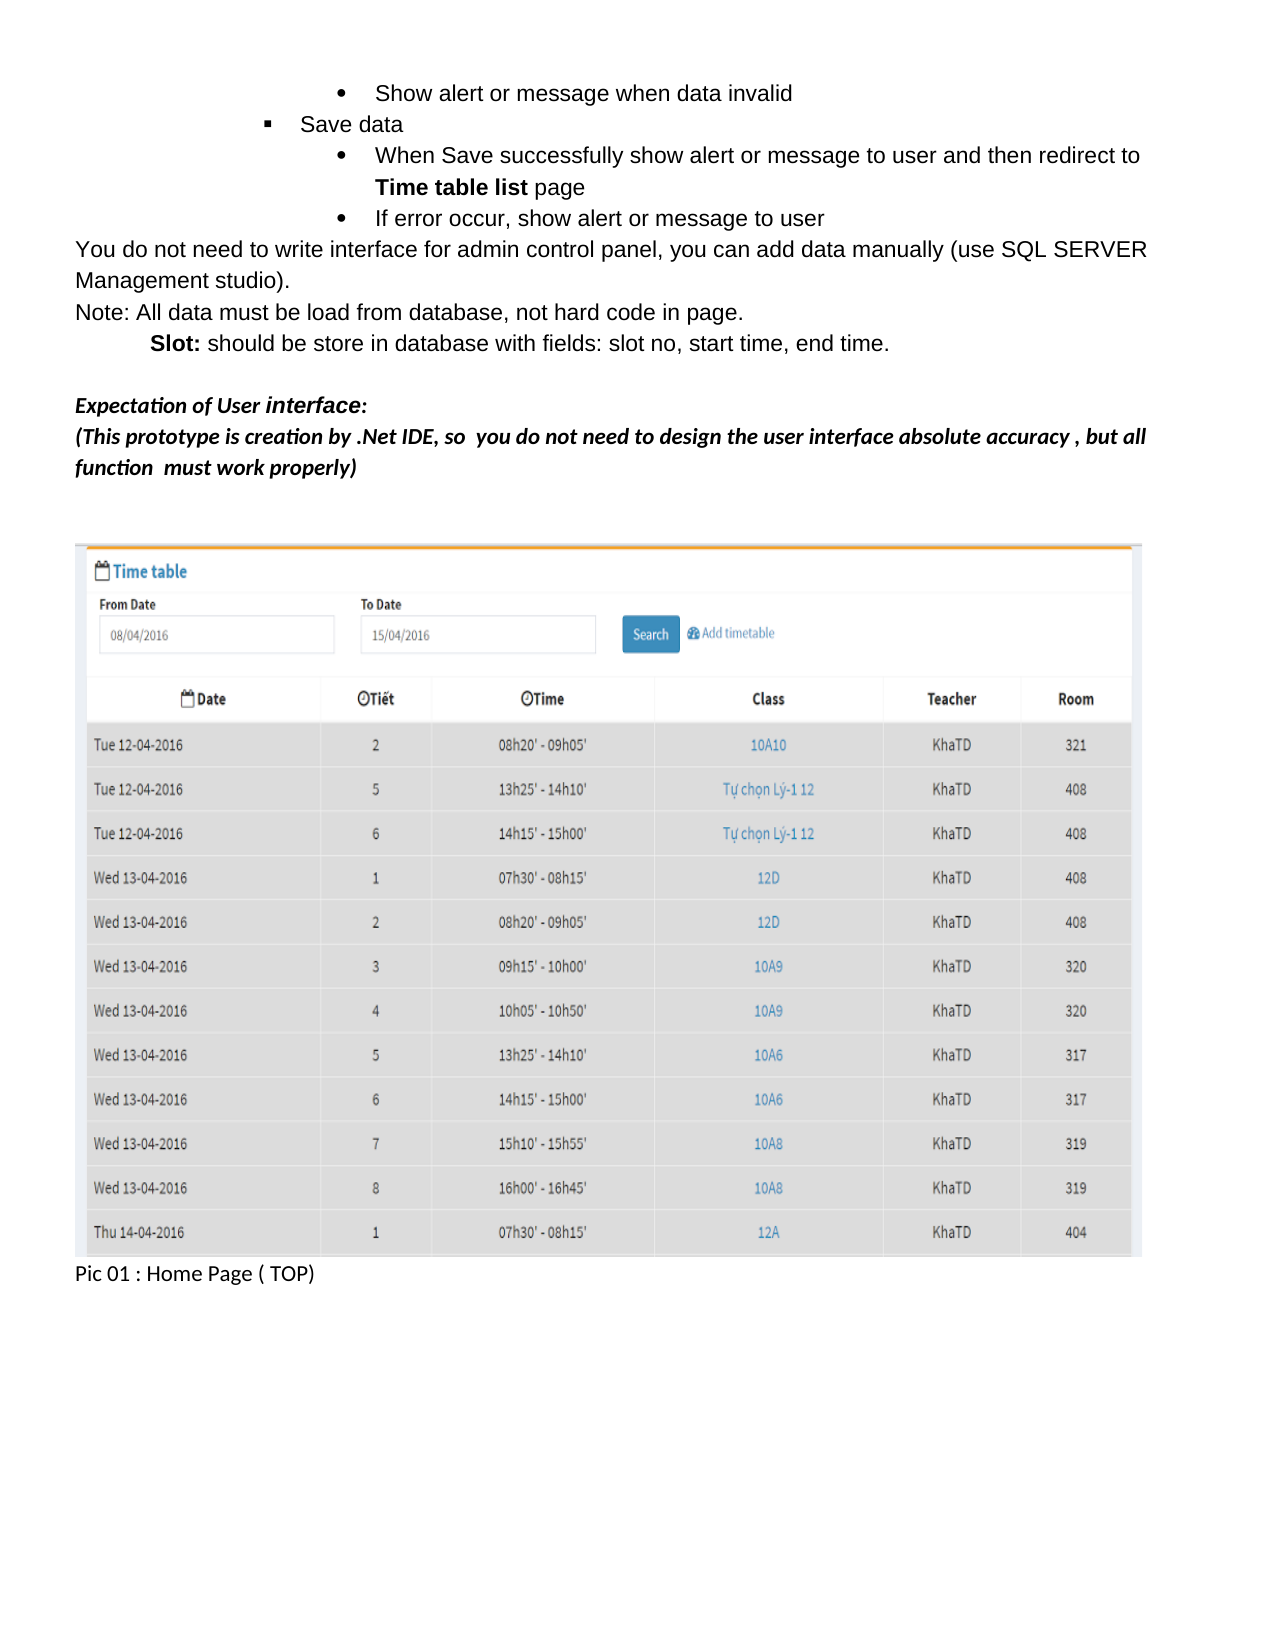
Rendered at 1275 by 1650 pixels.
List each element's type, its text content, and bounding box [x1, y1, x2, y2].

list Save data [262, 106, 1200, 137]
text You do not need to write interface for admin control panel, you can add data manually (use SQL SERVER Management studio). [75, 231, 1200, 294]
picture [75, 543, 1143, 1257]
list Show alert or message when data invalid [337, 75, 1200, 106]
text Slot: should be store in database with fields: slot no, start time, end time. [75, 325, 1200, 356]
list If error occur, show alert or message to user [337, 200, 1200, 231]
text Pic 01 : Home Page ( TOP) [75, 1256, 1200, 1287]
list When Save successfully show alert or message to user and then redirect to Time table list page [337, 137, 1200, 200]
text (This prototype is creation by .Net IDE, so you do not need to design the user interface absolute accuracy , but all function must work properly) [75, 419, 1200, 481]
text Note: All data must be load from database, not hard code in page. [75, 294, 1200, 325]
text Expectation of User interface: [75, 387, 1200, 419]
